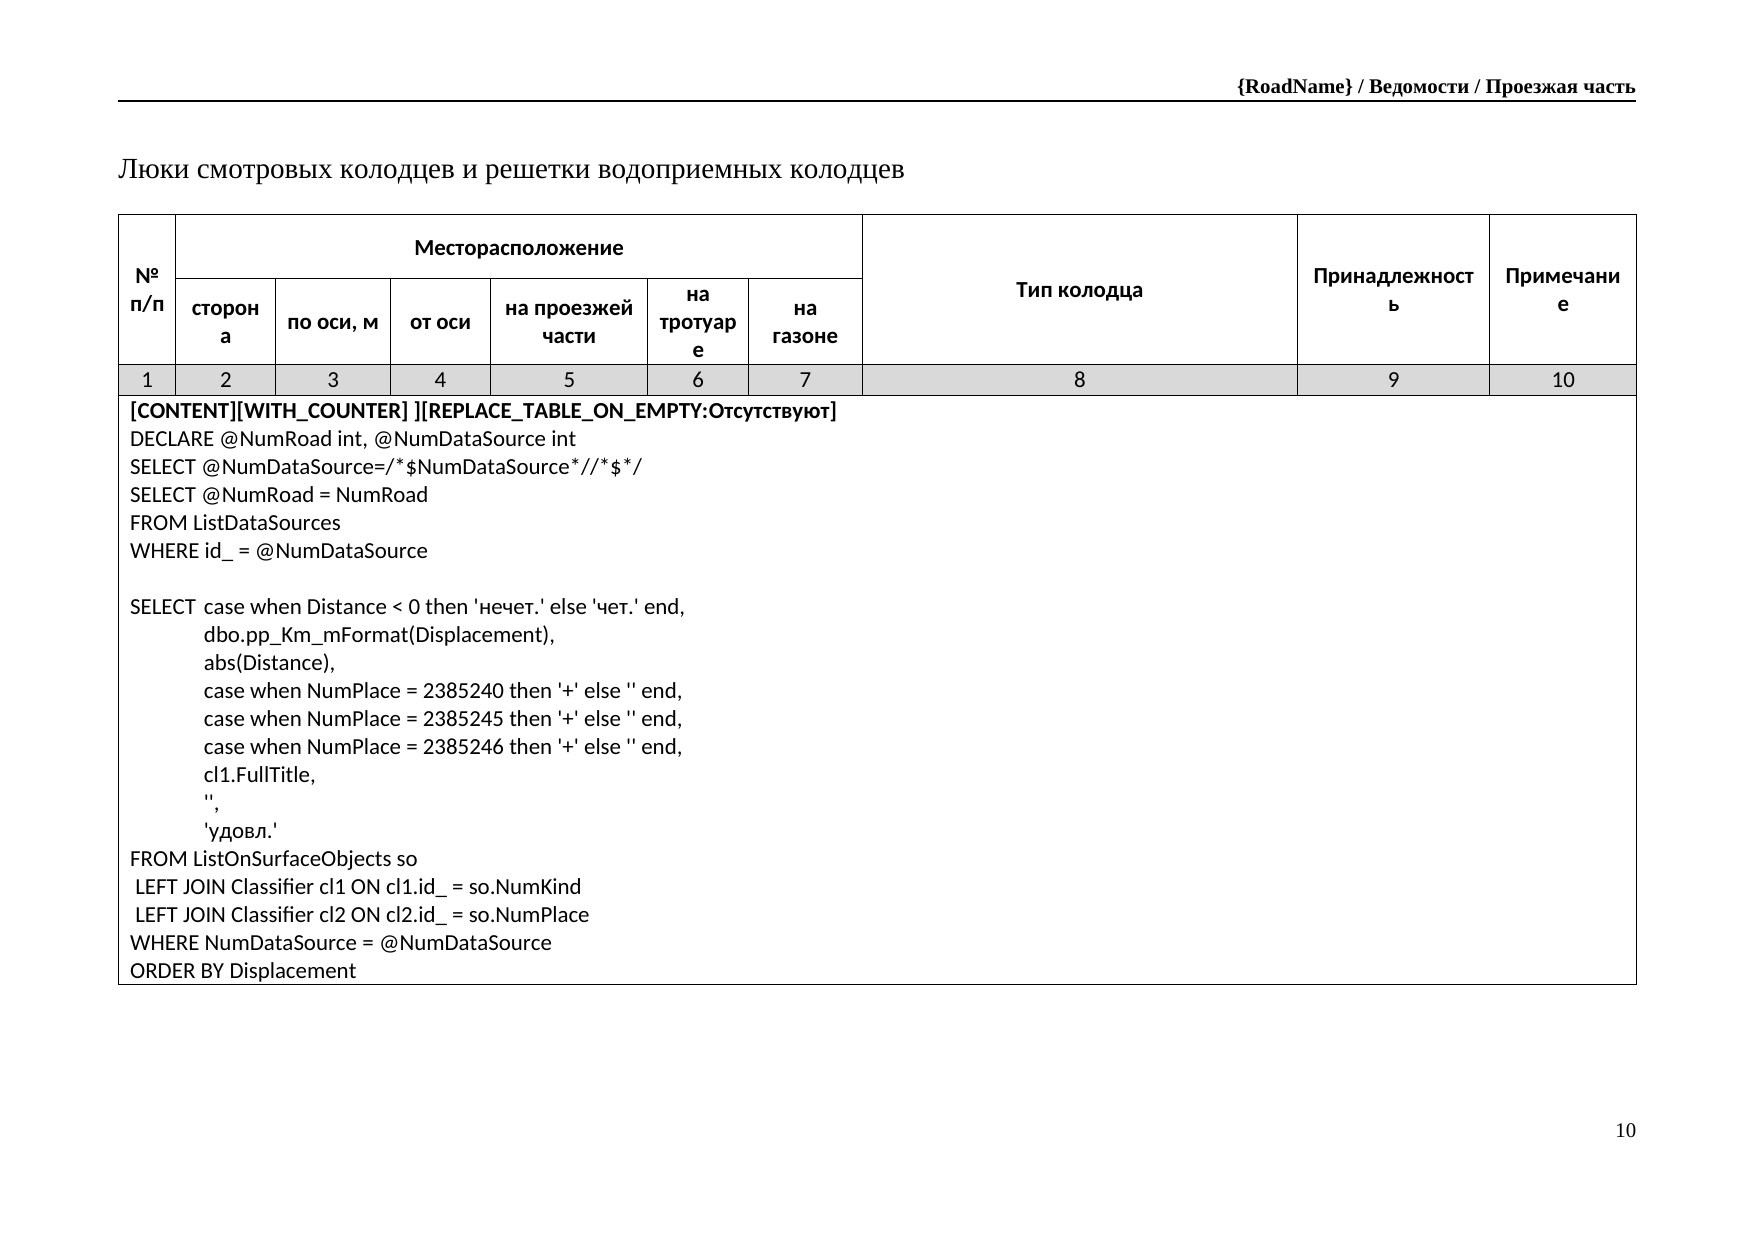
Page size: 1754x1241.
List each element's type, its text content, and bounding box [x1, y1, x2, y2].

table_cell на газоне [749, 279, 862, 363]
table_header Примечание [1490, 215, 1636, 363]
table_cell 5 [491, 365, 647, 395]
subtitle Люки смотровых колодцев и решетки водоприемных колодцев [118, 152, 1636, 185]
table_cell 2 [176, 365, 275, 395]
table_header № п/п [119, 215, 175, 363]
table_header Месторасположение [176, 215, 862, 278]
table_cell 4 [391, 365, 490, 395]
table_cell 1 [119, 365, 175, 395]
table_header Тип колодца [863, 215, 1297, 363]
table_cell по оси, м [276, 279, 390, 363]
table_cell 8 [863, 365, 1297, 395]
table_cell сторона [176, 279, 275, 363]
table_cell 3 [276, 365, 390, 395]
table_cell от оси [391, 279, 490, 363]
table_cell 10 [1490, 365, 1636, 395]
table_cell 6 [648, 365, 748, 395]
table_cell 7 [749, 365, 862, 395]
table_header Принадлежность [1298, 215, 1489, 363]
table_cell на проезжей части [491, 279, 647, 363]
table_cell 9 [1298, 365, 1489, 395]
table_cell на тротуаре [648, 279, 748, 363]
